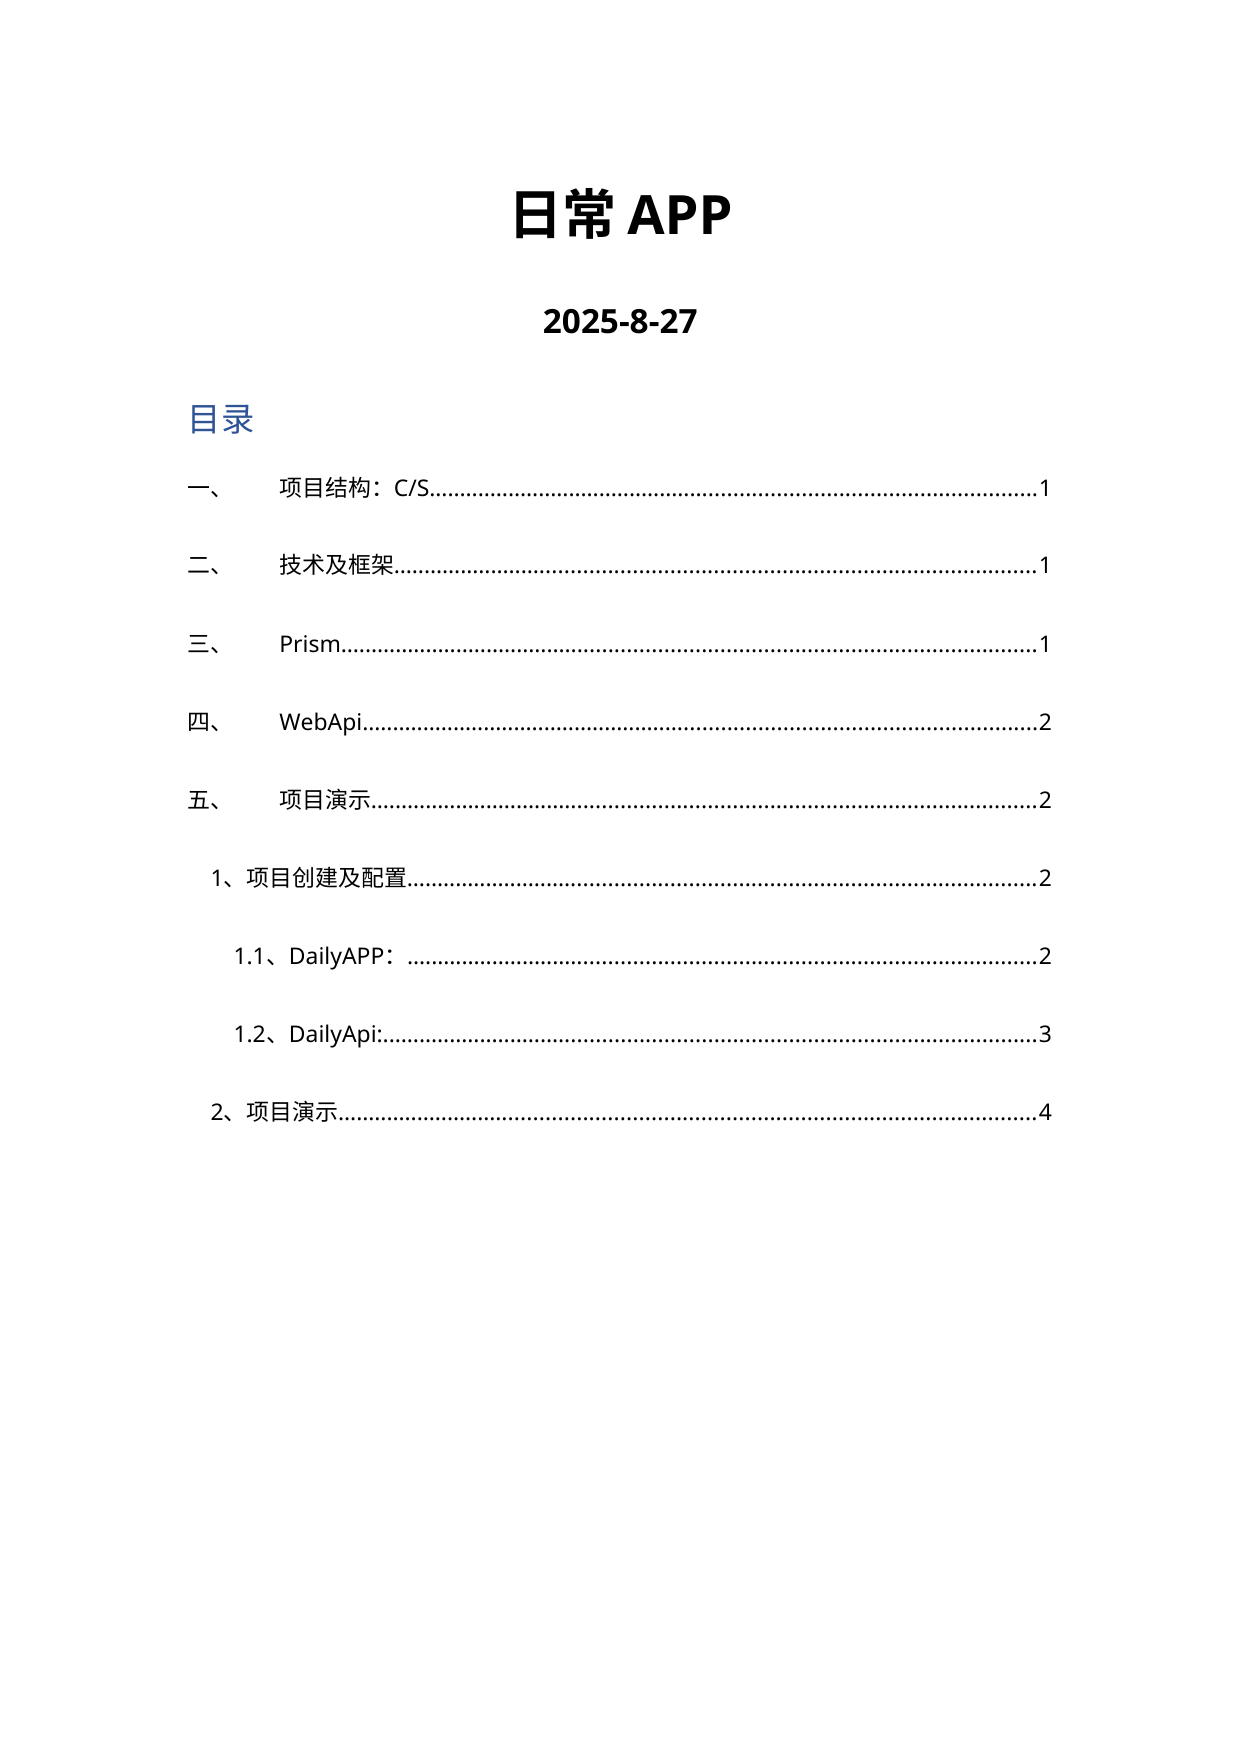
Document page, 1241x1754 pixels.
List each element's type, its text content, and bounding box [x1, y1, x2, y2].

text 日常APP [187, 162, 1053, 259]
text 2025-8-27 [187, 288, 1053, 353]
